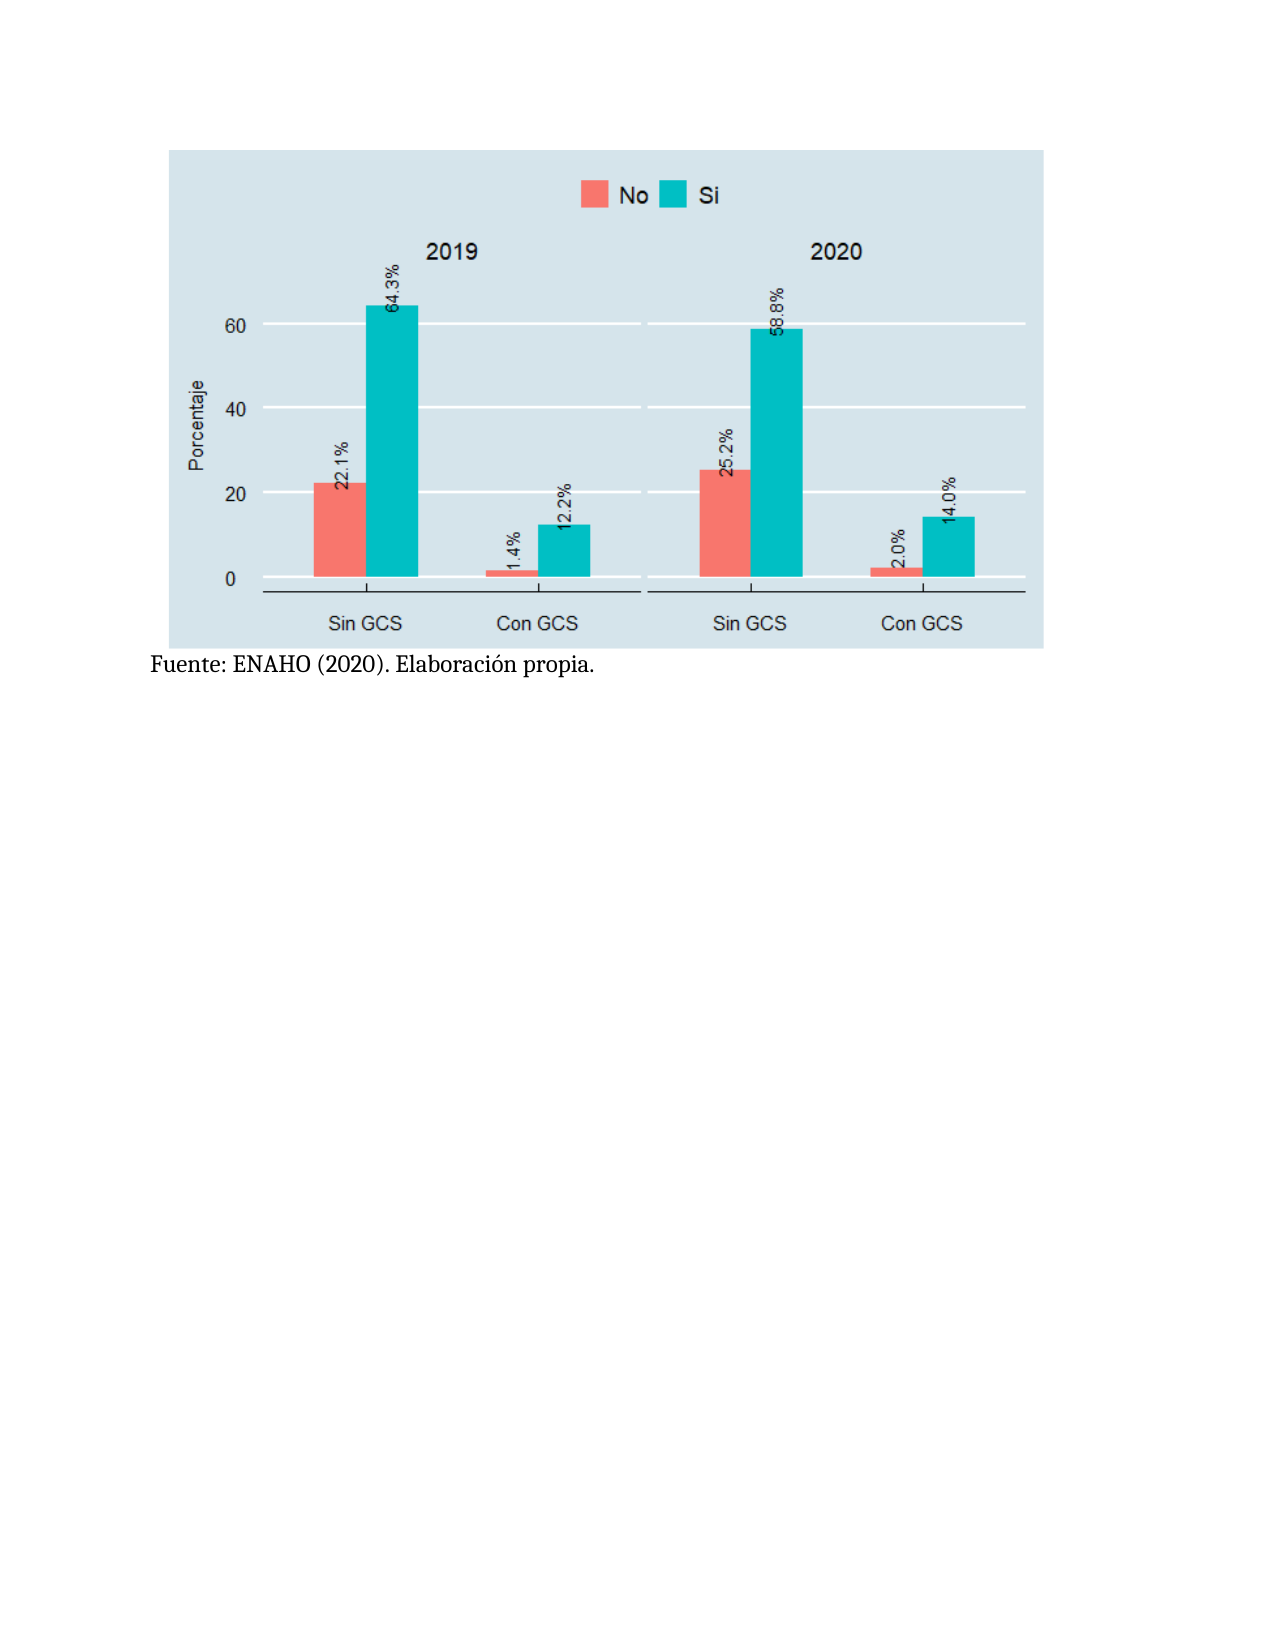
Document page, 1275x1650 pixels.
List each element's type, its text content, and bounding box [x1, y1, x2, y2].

picture [168, 150, 1044, 650]
